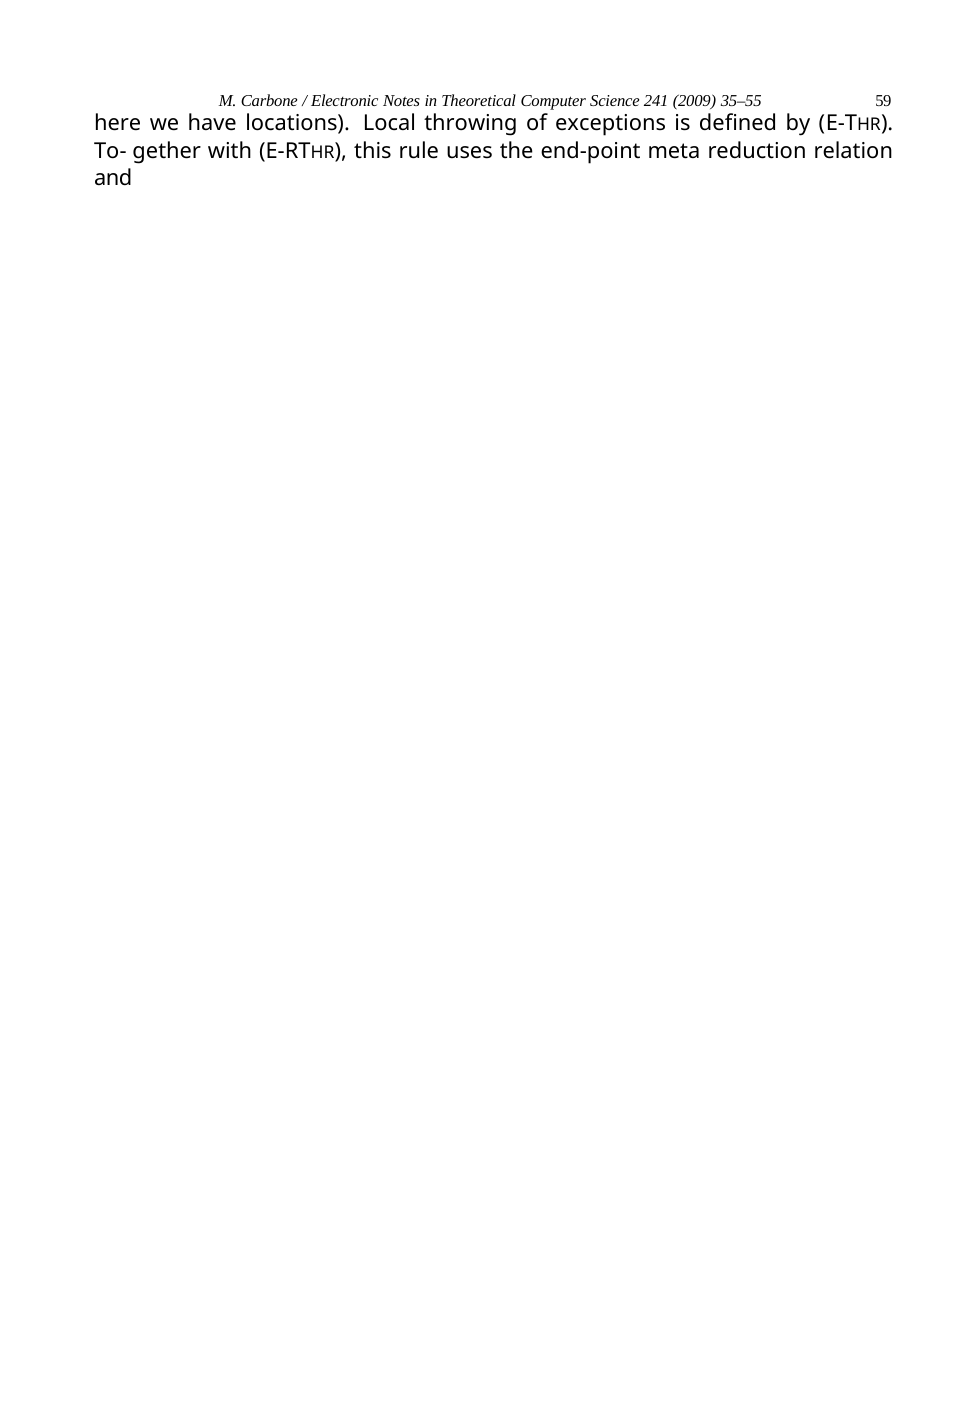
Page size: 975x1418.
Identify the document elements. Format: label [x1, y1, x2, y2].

text [94, 108, 893, 191]
